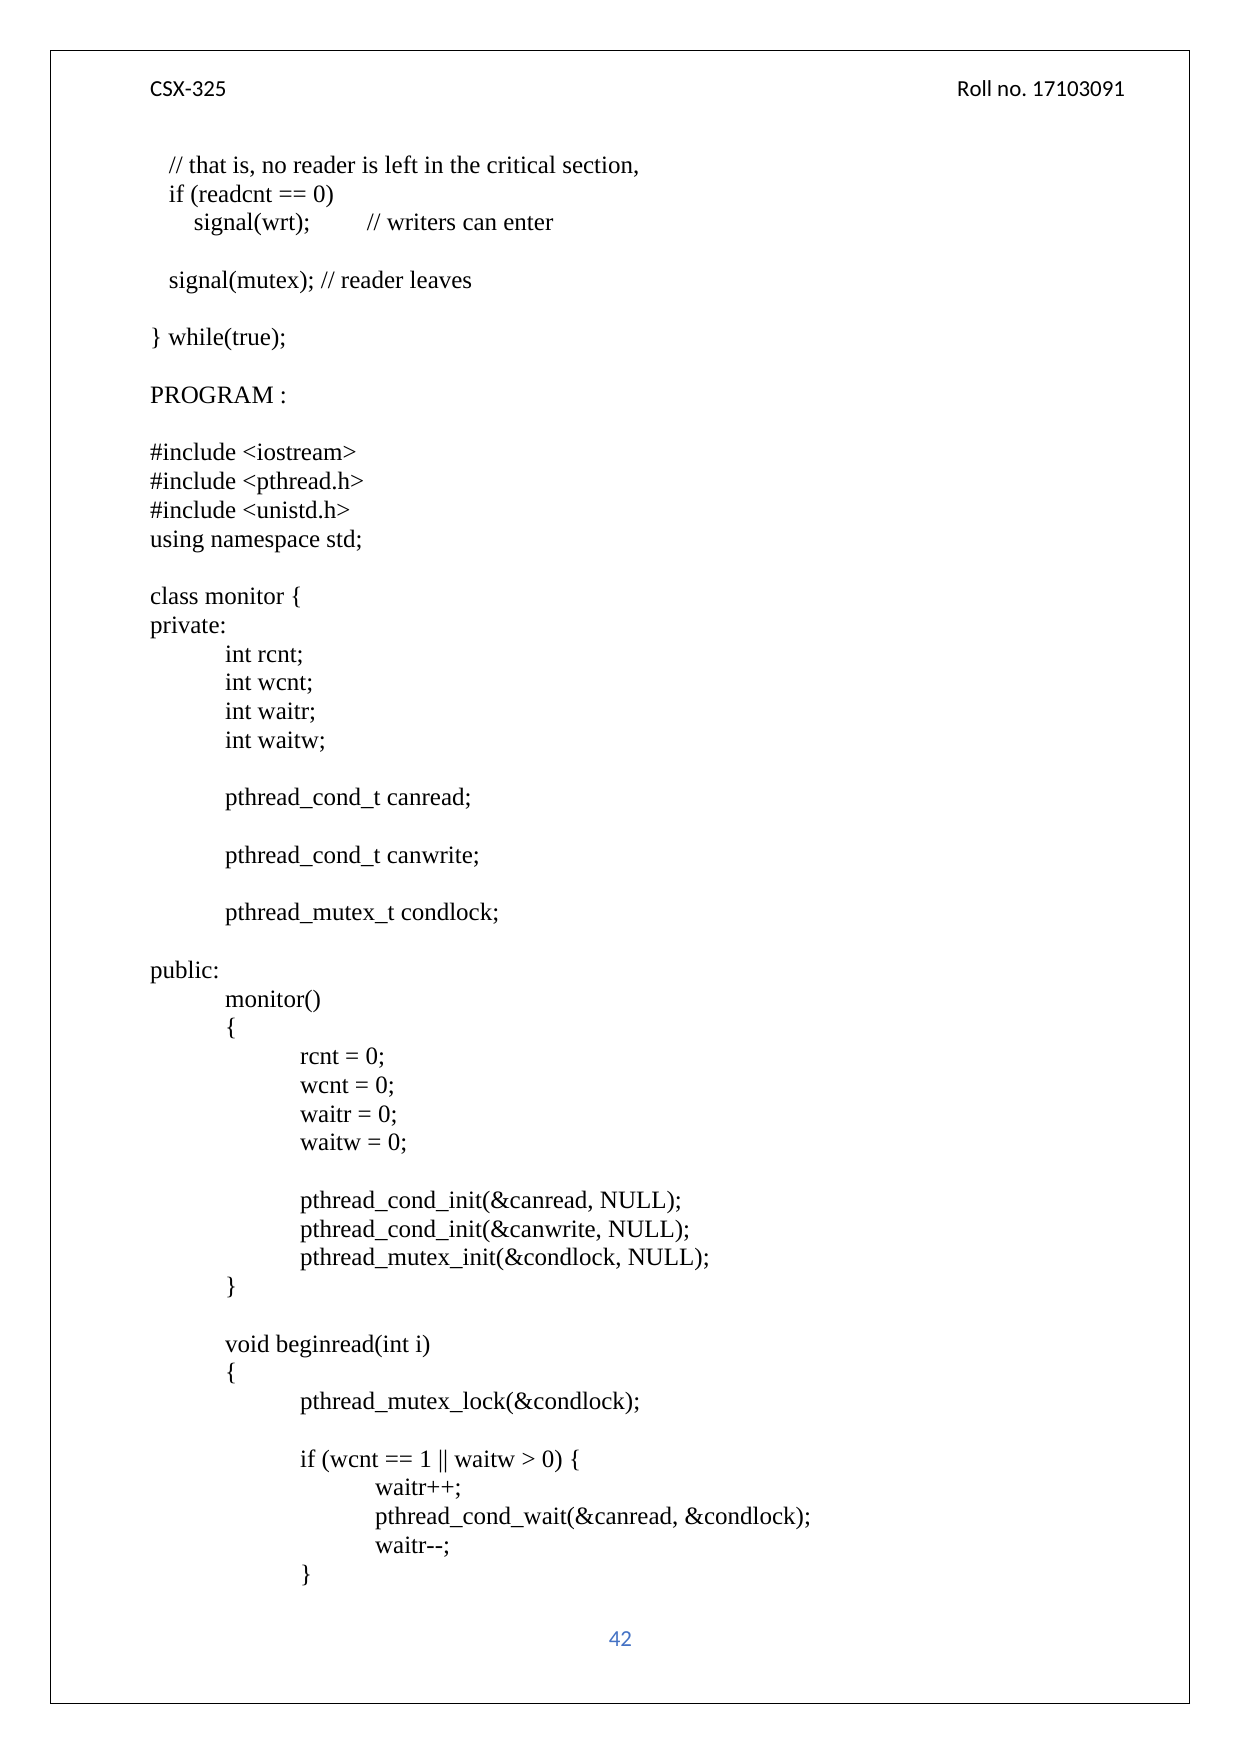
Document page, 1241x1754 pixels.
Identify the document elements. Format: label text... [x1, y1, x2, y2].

text signal(wrt); // writers can enter [150, 207, 1090, 236]
text pthread_cond_init(&canwrite, NULL); [150, 1214, 1090, 1242]
text pthread_mutex_lock(&condlock); [150, 1386, 1090, 1415]
text } [150, 1271, 1090, 1300]
text waitr++; [150, 1472, 1090, 1501]
text wcnt = 0; [150, 1070, 1090, 1099]
text monitor() [150, 984, 1090, 1012]
text pthread_mutex_init(&condlock, NULL); [150, 1242, 1090, 1271]
text if (wcnt == 1 || waitw > 0) { [150, 1444, 1090, 1472]
text PROGRAM : [150, 380, 1090, 409]
text waitr = 0; [150, 1099, 1090, 1127]
text signal(mutex); // reader leaves [150, 265, 1090, 294]
text int waitw; [150, 725, 1090, 754]
text } while(true); [150, 322, 1090, 351]
text #include <pthread.h> [150, 466, 1090, 495]
text #include <iostream> [150, 437, 1090, 466]
text int rcnt; [150, 639, 1090, 667]
text { [150, 1357, 1090, 1386]
text using namespace std; [150, 524, 1090, 552]
text } [150, 1559, 1090, 1587]
text rcnt = 0; [150, 1041, 1090, 1070]
text pthread_mutex_t condlock; [150, 897, 1090, 926]
text // that is, no reader is left in the critical section, [150, 150, 1090, 179]
text pthread_cond_t canread; [150, 782, 1090, 811]
text public: [150, 955, 1090, 984]
text int waitr; [150, 696, 1090, 725]
text if (readcnt == 0) [150, 179, 1090, 207]
text private: [150, 610, 1090, 639]
text waitw = 0; [150, 1127, 1090, 1156]
text void beginread(int i) [150, 1329, 1090, 1357]
text class monitor { [150, 581, 1090, 610]
text int wcnt; [150, 667, 1090, 696]
text #include <unistd.h> [150, 495, 1090, 524]
text pthread_cond_wait(&canread, &condlock); [150, 1501, 1090, 1530]
text waitr--; [150, 1530, 1090, 1559]
text pthread_cond_init(&canread, NULL); [150, 1185, 1090, 1214]
text pthread_cond_t canwrite; [150, 840, 1090, 869]
text { [150, 1012, 1090, 1041]
